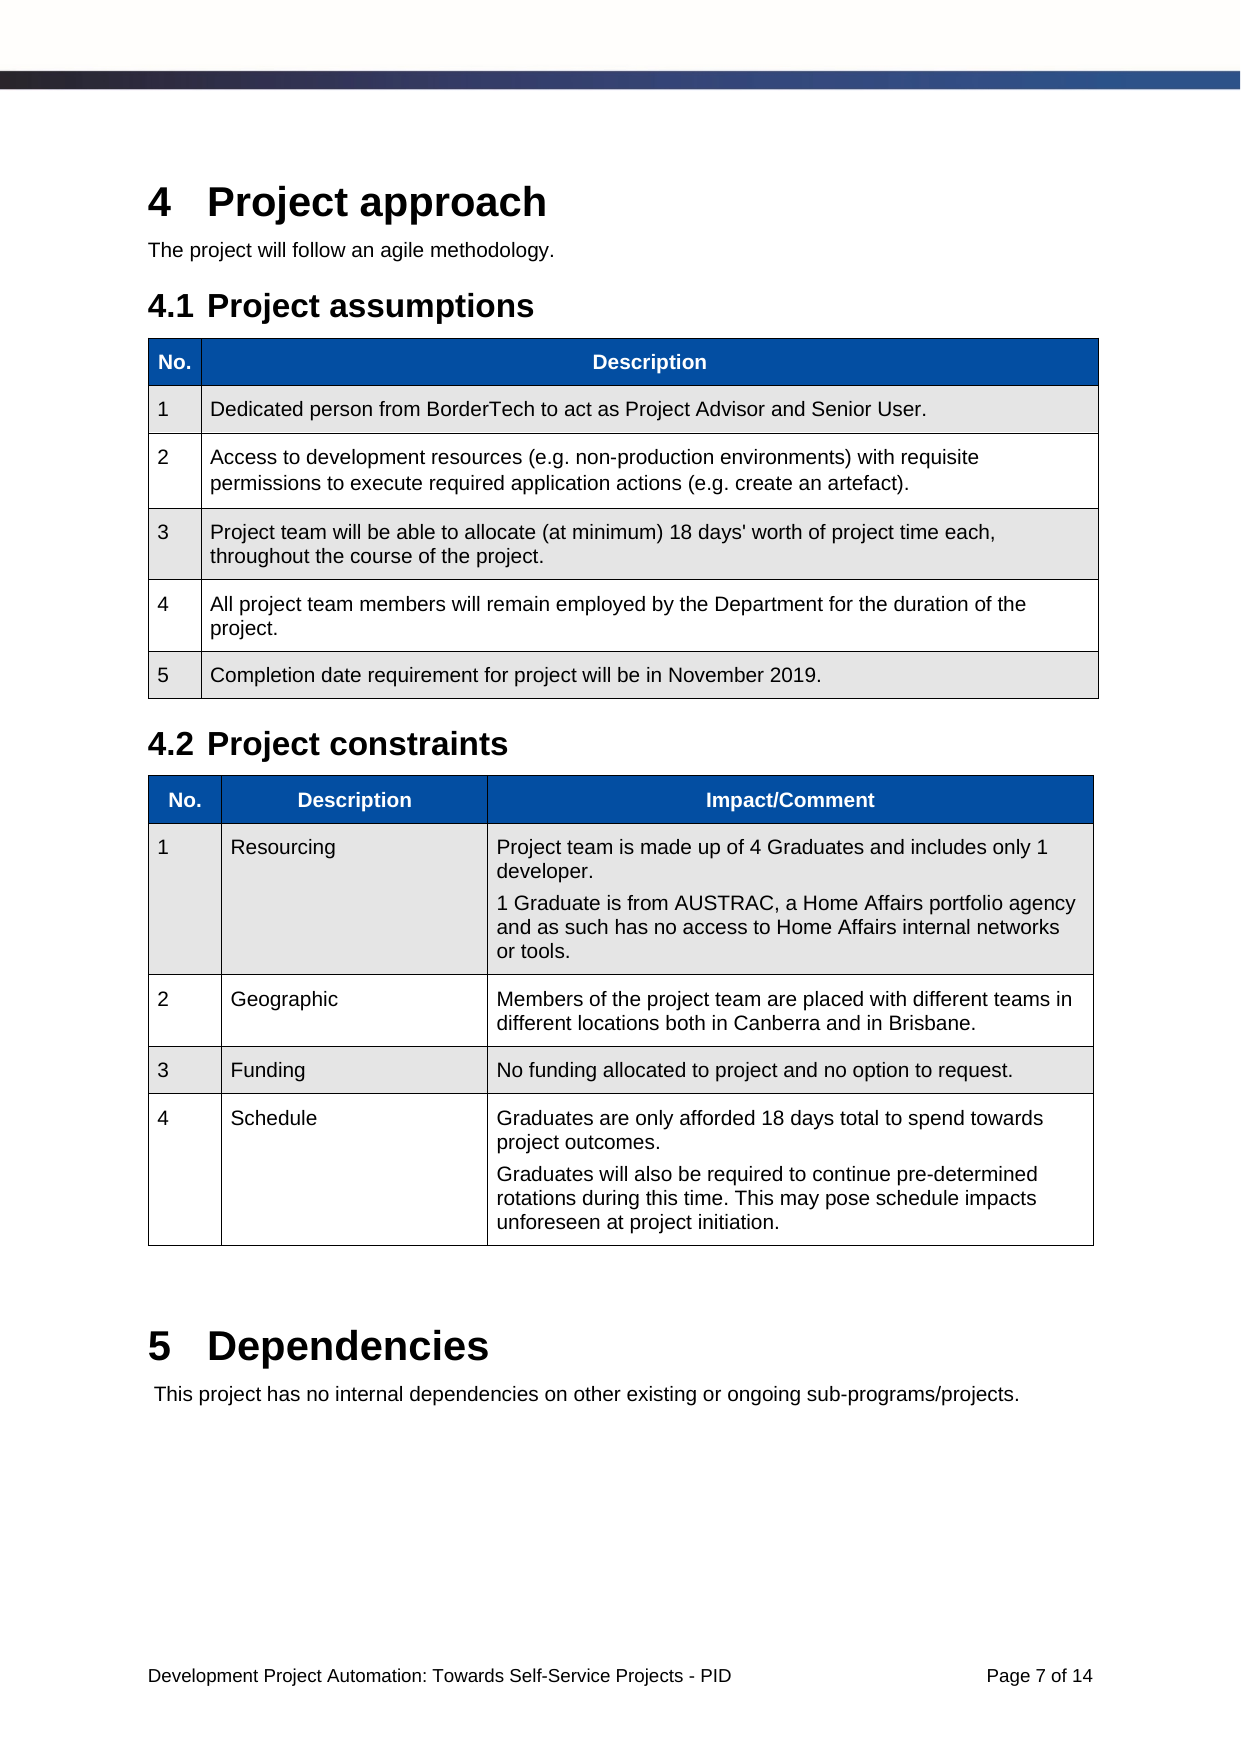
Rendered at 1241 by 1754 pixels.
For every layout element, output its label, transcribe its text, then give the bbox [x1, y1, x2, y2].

table_cell 3 [149, 509, 201, 579]
table_cell 1 [149, 386, 201, 432]
table_cell 5 [149, 652, 201, 698]
table_cell No funding allocated to project and no option to request. [488, 1047, 1093, 1093]
table_header Description [222, 776, 487, 823]
table_header No. [149, 776, 221, 823]
table_cell 4 [149, 1094, 221, 1245]
table_cell Members of the project team are placed with different teams in different locations both in Canberra and in Brisbane. [488, 975, 1093, 1046]
subtitle Project constraints [148, 724, 1092, 763]
table_cell Project team will be able to allocate (at minimum) 18 days' worth of project time each, throughout the course of the project. [202, 509, 1098, 579]
table_header Impact/Comment [488, 776, 1093, 823]
table_cell 2 [149, 434, 201, 508]
table_cell 3 [149, 1047, 221, 1093]
table_cell Geographic [222, 975, 487, 1046]
table_header No. [149, 339, 201, 385]
picture [0, 0, 1241, 91]
text The project will follow an agile methodology. [148, 238, 1092, 262]
table_cell Schedule [222, 1094, 487, 1245]
subtitle Project approach [148, 177, 1092, 225]
table_cell Graduates are only afforded 18 days total to spend towards project outcomes. Graduates will also be required to continue pre-determined rotations during this time. This may pose schedule impacts unforeseen at project initiation. [488, 1094, 1093, 1245]
table_cell Funding [222, 1047, 487, 1093]
table_cell 1 [149, 824, 221, 974]
table_cell Access to development resources (e.g. non-production environments) with requisite permissions to execute required application actions (e.g. create an artefact). [202, 434, 1098, 508]
table_cell Project team is made up of 4 Graduates and includes only 1 developer. 1 Graduate is from AUSTRAC, a Home Affairs portfolio agency and as such has no access to Home Affairs internal networks or tools. [488, 824, 1093, 974]
table_cell All project team members will remain employed by the Department for the duration of the project. [202, 580, 1098, 651]
subtitle Dependencies [148, 1321, 1092, 1369]
table_cell Resourcing [222, 824, 487, 974]
table_cell 4 [149, 580, 201, 651]
text This project has no internal dependencies on other existing or ongoing sub-programs/projects. [148, 1381, 1092, 1405]
table_header Description [202, 339, 1098, 385]
table_cell Dedicated person from BorderTech to act as Project Advisor and Senior User. [202, 386, 1098, 432]
subtitle Project assumptions [148, 287, 1092, 325]
table_cell Completion date requirement for project will be in November 2019. [202, 652, 1098, 698]
table_cell 2 [149, 975, 221, 1046]
